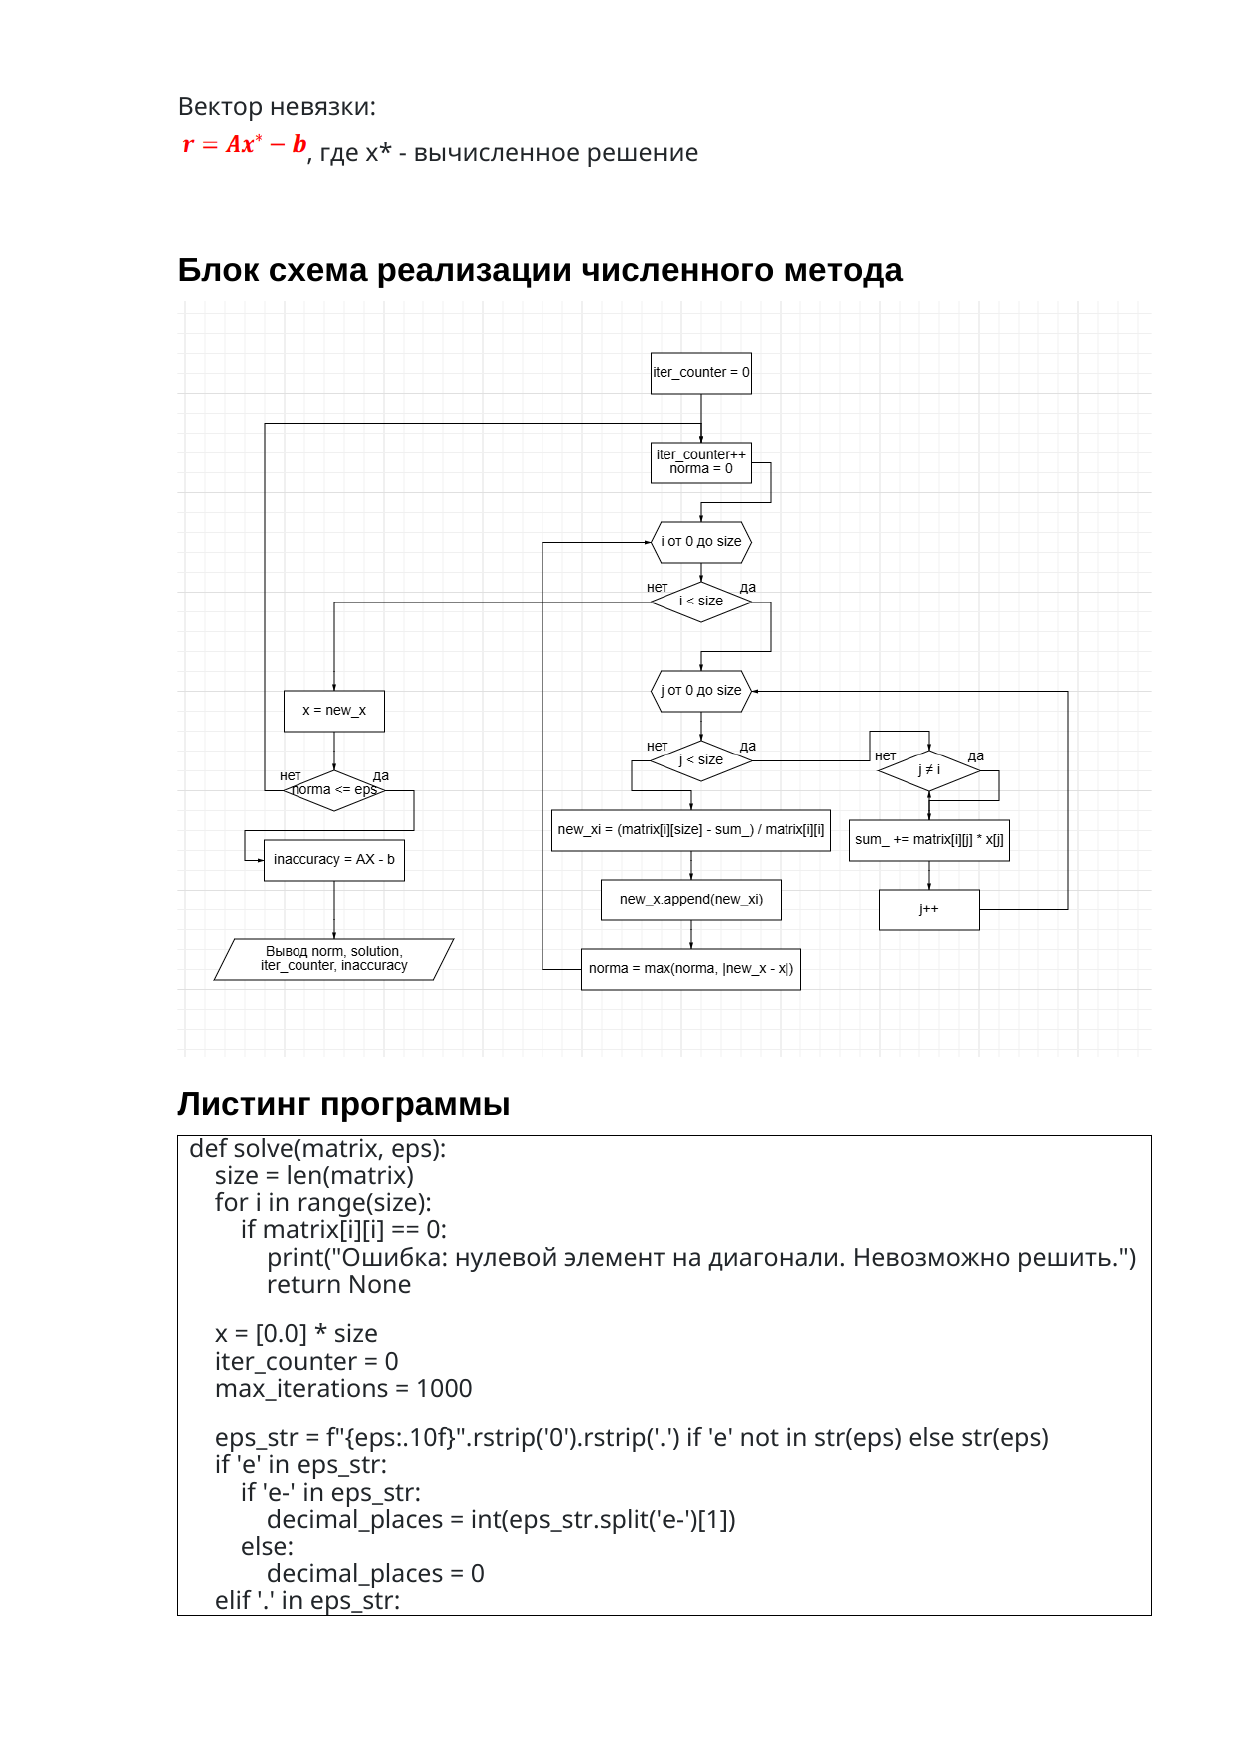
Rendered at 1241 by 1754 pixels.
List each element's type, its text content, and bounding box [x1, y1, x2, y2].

subtitle Листинг программы [177, 1083, 1152, 1122]
text Вектор невязки: , где x* - вычисленное решение [177, 89, 1152, 169]
picture [177, 301, 1152, 1057]
picture [177, 125, 307, 162]
subtitle Блок схема реализации численного метода [177, 250, 1152, 288]
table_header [178, 1136, 1151, 1615]
